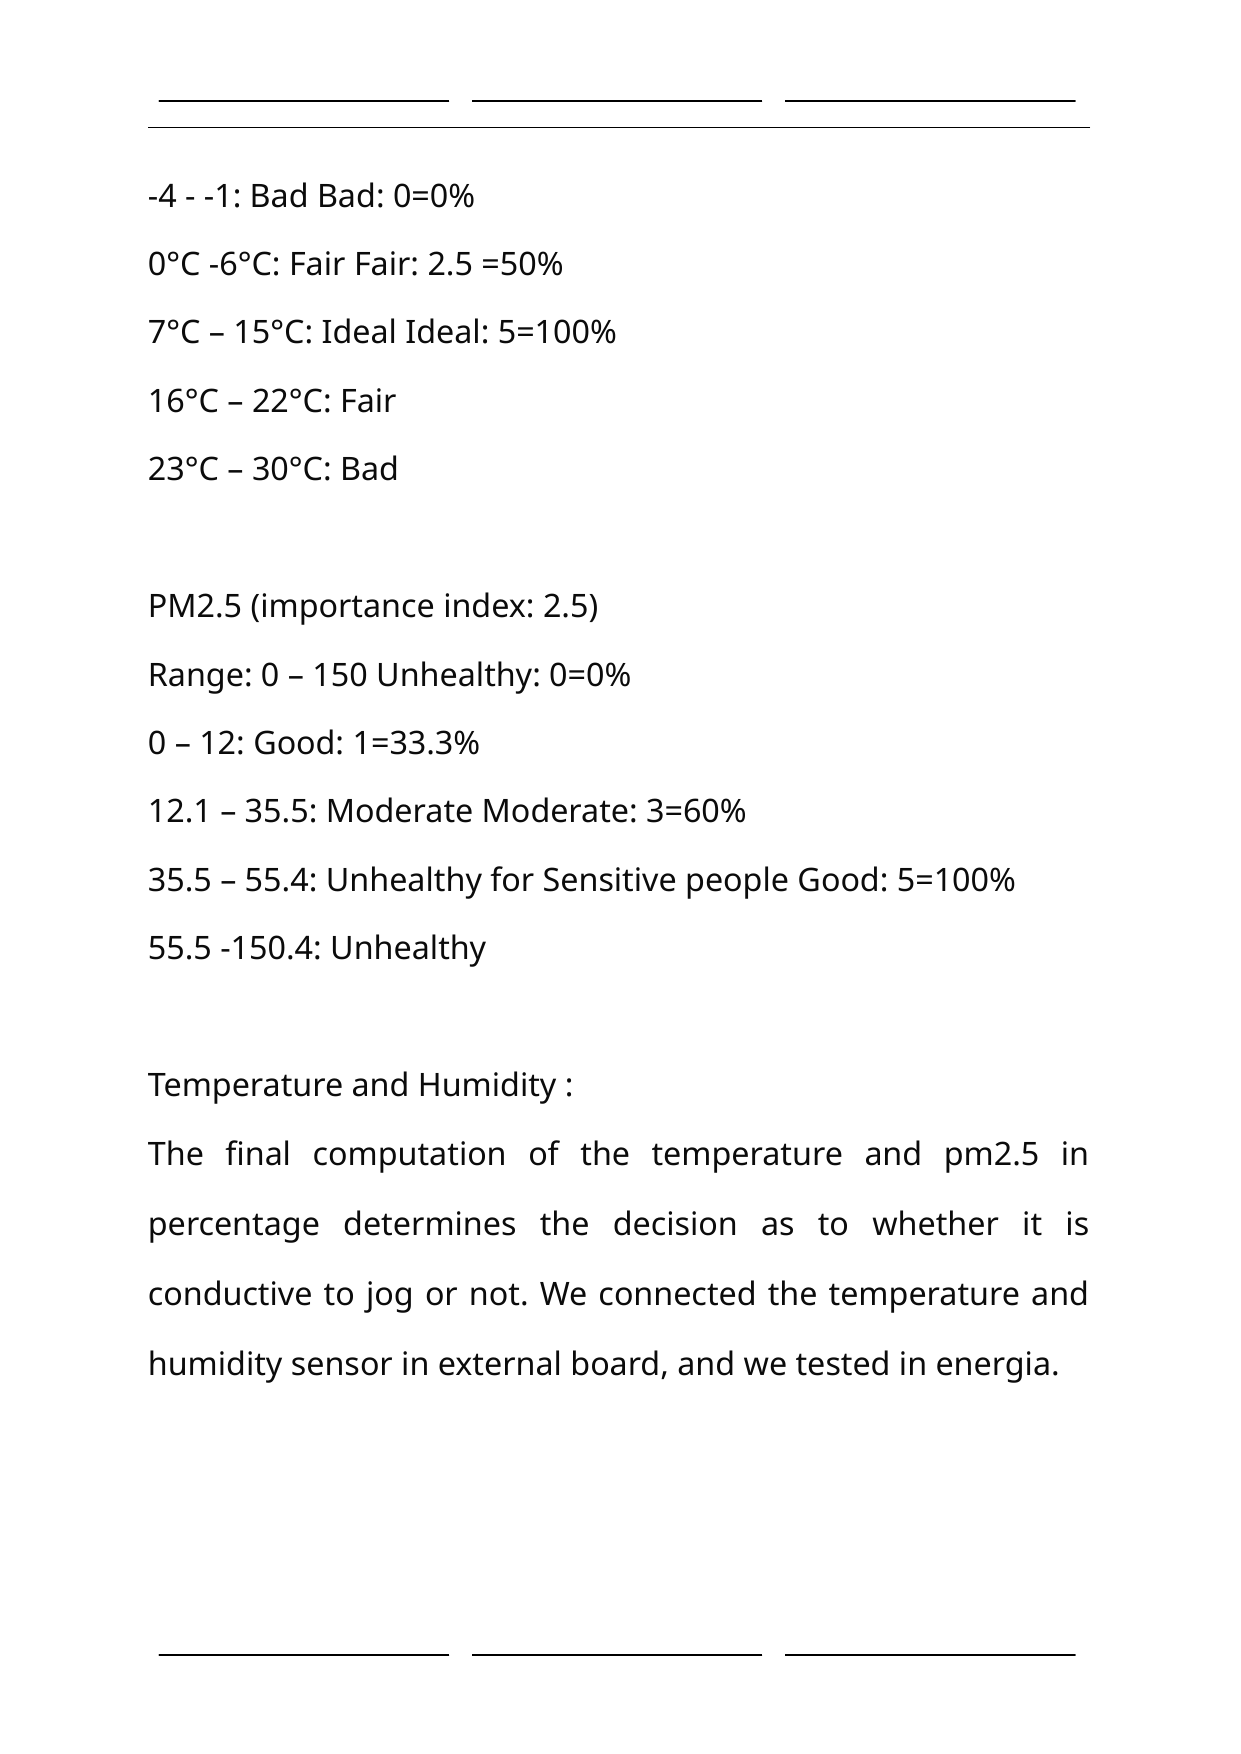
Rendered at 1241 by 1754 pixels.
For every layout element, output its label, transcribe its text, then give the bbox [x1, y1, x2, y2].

text 23°C – 30°C: Bad [148, 436, 1090, 501]
text The final computation of the temperature and pm2.5 in percentage determines the decision as to whether it is conductive to jog or not. We connected the temperature and humidity sensor in external board, and we tested in energia. [148, 1120, 1090, 1395]
text 0 – 12: Good: 1=33.3% [148, 709, 1090, 774]
text 7°C – 15°C: Ideal Ideal: 5=100% [148, 299, 1090, 364]
text 12.1 – 35.5: Moderate Moderate: 3=60% [148, 778, 1090, 843]
text PM2.5 (importance index: 2.5) [148, 573, 1090, 638]
text 35.5 – 55.4: Unhealthy for Sensitive people Good: 5=100% [148, 846, 1090, 911]
text Range: 0 – 150 Unhealthy: 0=0% [148, 641, 1090, 706]
text 55.5 -150.4: Unhealthy [148, 915, 1090, 980]
text -4 - -1: Bad Bad: 0=0% [148, 162, 1090, 227]
text 16°C – 22°C: Fair [148, 367, 1090, 432]
text Temperature and Humidity : [148, 1052, 1090, 1117]
text 0°C -6°C: Fair Fair: 2.5 =50% [148, 230, 1090, 295]
